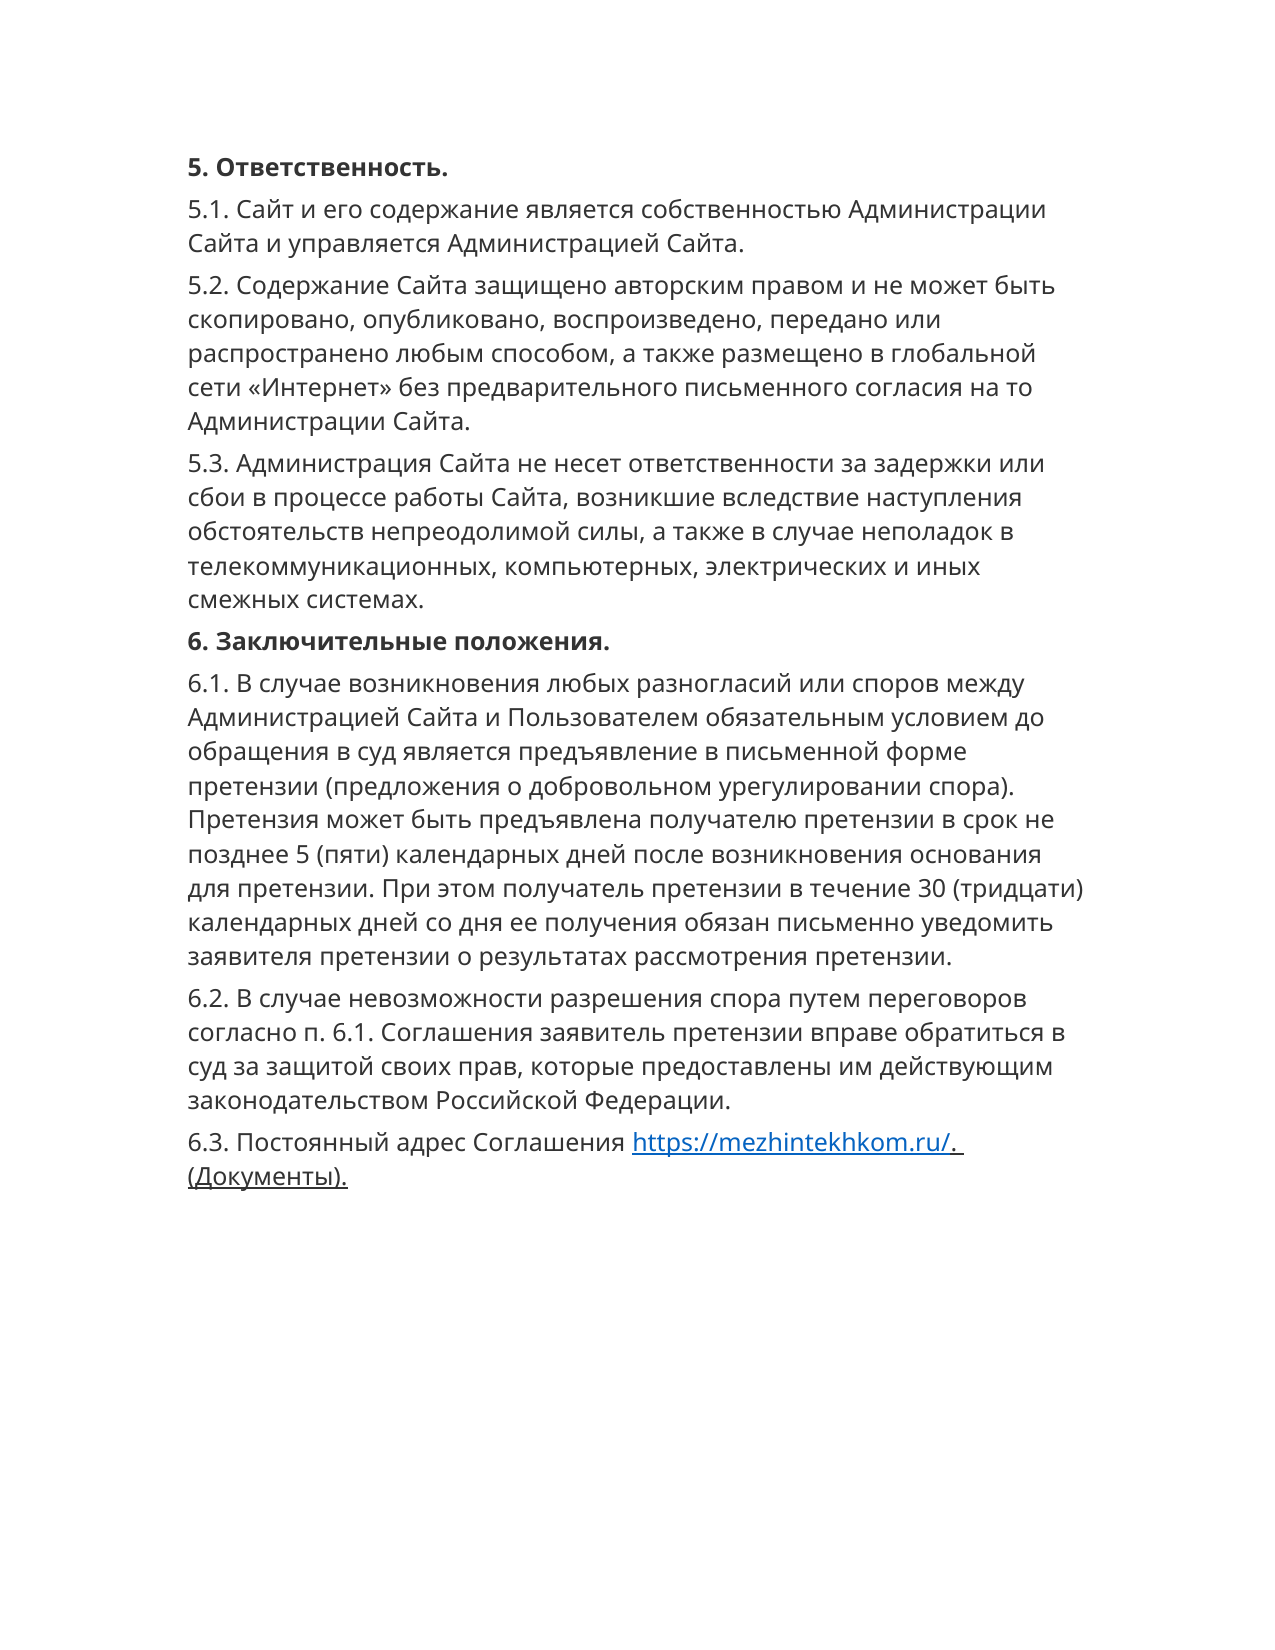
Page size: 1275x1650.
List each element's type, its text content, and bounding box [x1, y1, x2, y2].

text 6.3. Постоянный адрес Соглашения https://mezhintekhkom.ru/. (Документы). [187, 1124, 1087, 1192]
text 6.1. В случае возникновения любых разногласий или споров между Администрацией Сайта и Пользователем обязательным условием до обращения в суд является предъявление в письменной форме претензии (предложения о добровольном урегулировании спора). Претензия может быть предъявлена получателю претензии в срок не позднее 5 (пяти) календарных дней после возникновения основания для претензии. При этом получатель претензии в течение 30 (тридцати) календарных дней со дня ее получения обязан письменно уведомить заявителя претензии о результатах рассмотрения претензии. [187, 666, 1087, 972]
text 5.2. Содержание Сайта защищено авторским правом и не может быть скопировано, опубликовано, воспроизведено, передано или распространено любым способом, а также размещено в глобальной сети «Интернет» без предварительного письменного согласия на то Администрации Сайта. [187, 268, 1087, 438]
text 6.2. В случае невозможности разрешения спора путем переговоров согласно п. 6.1. Соглашения заявитель претензии вправе обратиться в суд за защитой своих прав, которые предоставлены им действующим законодательством Российской Федерации. [187, 980, 1087, 1117]
text 5. Ответственность. [187, 150, 1087, 184]
text 5.3. Администрация Сайта не несет ответственности за задержки или сбои в процессе работы Сайта, возникшие вследствие наступления обстоятельств непреодолимой силы, а также в случае неполадок в телекоммуникационных, компьютерных, электрических и иных смежных системах. [187, 446, 1087, 616]
text 5.1. Сайт и его содержание является собственностью Администрации Сайта и управляется Администрацией Сайта. [187, 192, 1087, 260]
text 6. Заключительные положения. [187, 624, 1087, 658]
